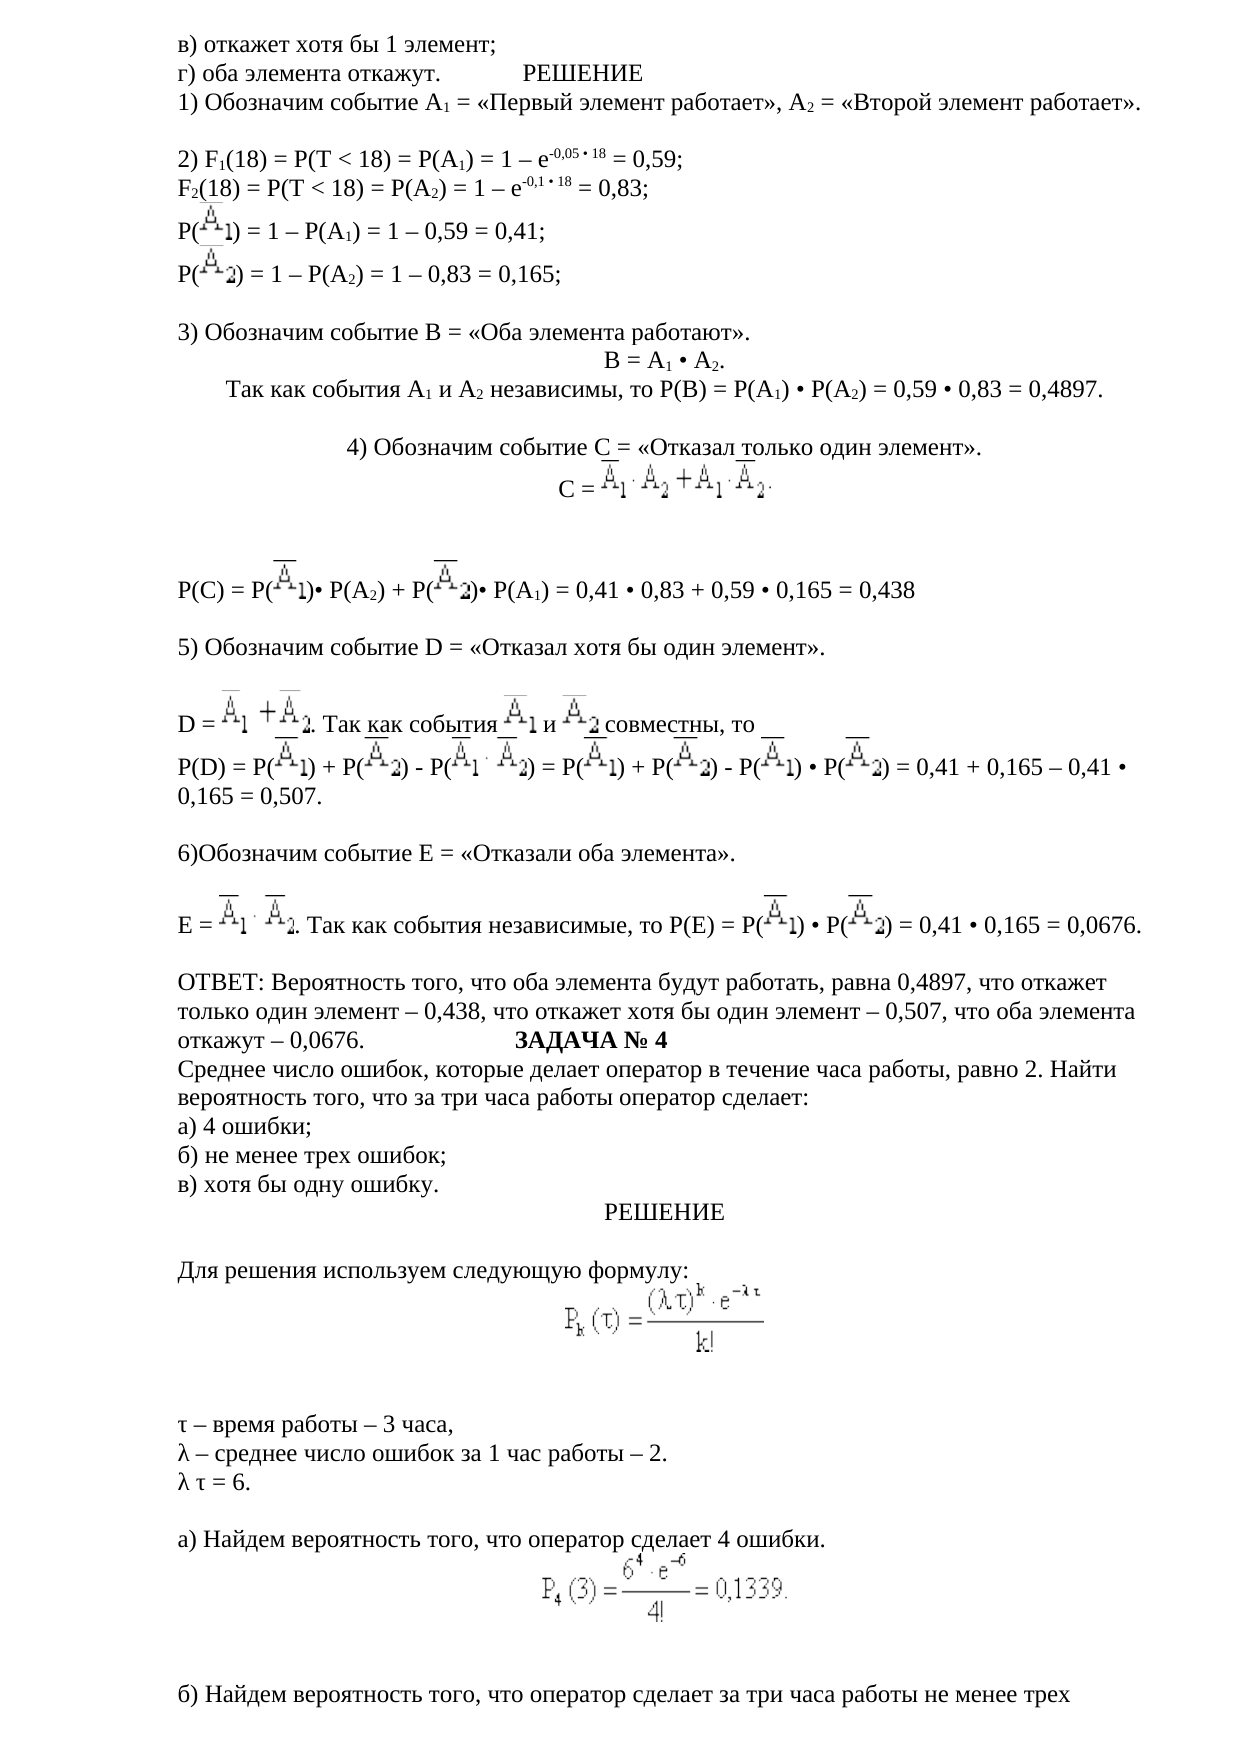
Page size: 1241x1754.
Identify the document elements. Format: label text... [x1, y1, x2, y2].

picture [542, 1553, 787, 1622]
text P(C) = P()• P(A2) + P()• P(A1) = 0,41 • 0,83 + 0,59 • 0,165 = 0,438 5) Обозначим событие D = «Отказал хотя бы один элемент». D = . Так как события и совместны, то P(D) = P() + P() - P() = P() + P() - P() • P() = 0,41 + 0,165 – 0,41 • 0,165 = 0,507. 6)Обозначим событие Е = «Отказали оба элемента». Е = . Так как события независимые, то P(E) = P() • P() = 0,41 • 0,165 = 0,0676. ОТВЕТ: Вероятность того, что оба элемента будут работать, равна 0,4897, что откажет только один элемент – 0,438, что откажет хотя бы один элемент – 0,507, что оба элемента откажут – 0,0676. ЗАДАЧА № 4 Среднее число ошибок, которые делает оператор в течение часа работы, равно 2. Найти вероятность того, что за три часа работы оператор сделает: а) 4 ошибки; б) не менее трех ошибок; в) хотя бы одну ошибку. [177, 503, 1152, 1197]
picture [763, 895, 797, 934]
picture [199, 202, 233, 240]
text В = А1 • А2. Так как события А1 и А2 независимы, то P(B) = P(A1) • P(A2) = 0,59 • 0,83 = 0,4897. 4) Обозначим событие С = «Отказал только один элемент». [177, 345, 1152, 460]
picture [451, 737, 527, 776]
picture [503, 695, 537, 733]
picture [273, 560, 306, 599]
picture [221, 690, 310, 733]
text С = [177, 460, 1152, 503]
picture [433, 560, 470, 599]
picture [848, 895, 885, 934]
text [177, 29, 1152, 345]
picture [565, 1283, 764, 1352]
picture [673, 737, 710, 776]
picture [219, 895, 294, 934]
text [177, 1622, 1152, 1708]
picture [274, 737, 308, 776]
text Для решения используем следующую формулу: [177, 1226, 1152, 1284]
text τ – время работы – 3 часа, λ – среднее число ошибок за 1 час работы – 2. λ τ = 6. а) Найдем вероятность того, что оператор сделает 4 ошибки. [177, 1352, 1152, 1553]
picture [562, 695, 599, 733]
picture [761, 737, 794, 776]
picture [845, 737, 882, 776]
picture [364, 737, 401, 776]
picture [199, 245, 236, 283]
picture [583, 737, 617, 776]
picture [601, 460, 771, 498]
text РЕШЕНИЕ [177, 1197, 1152, 1226]
